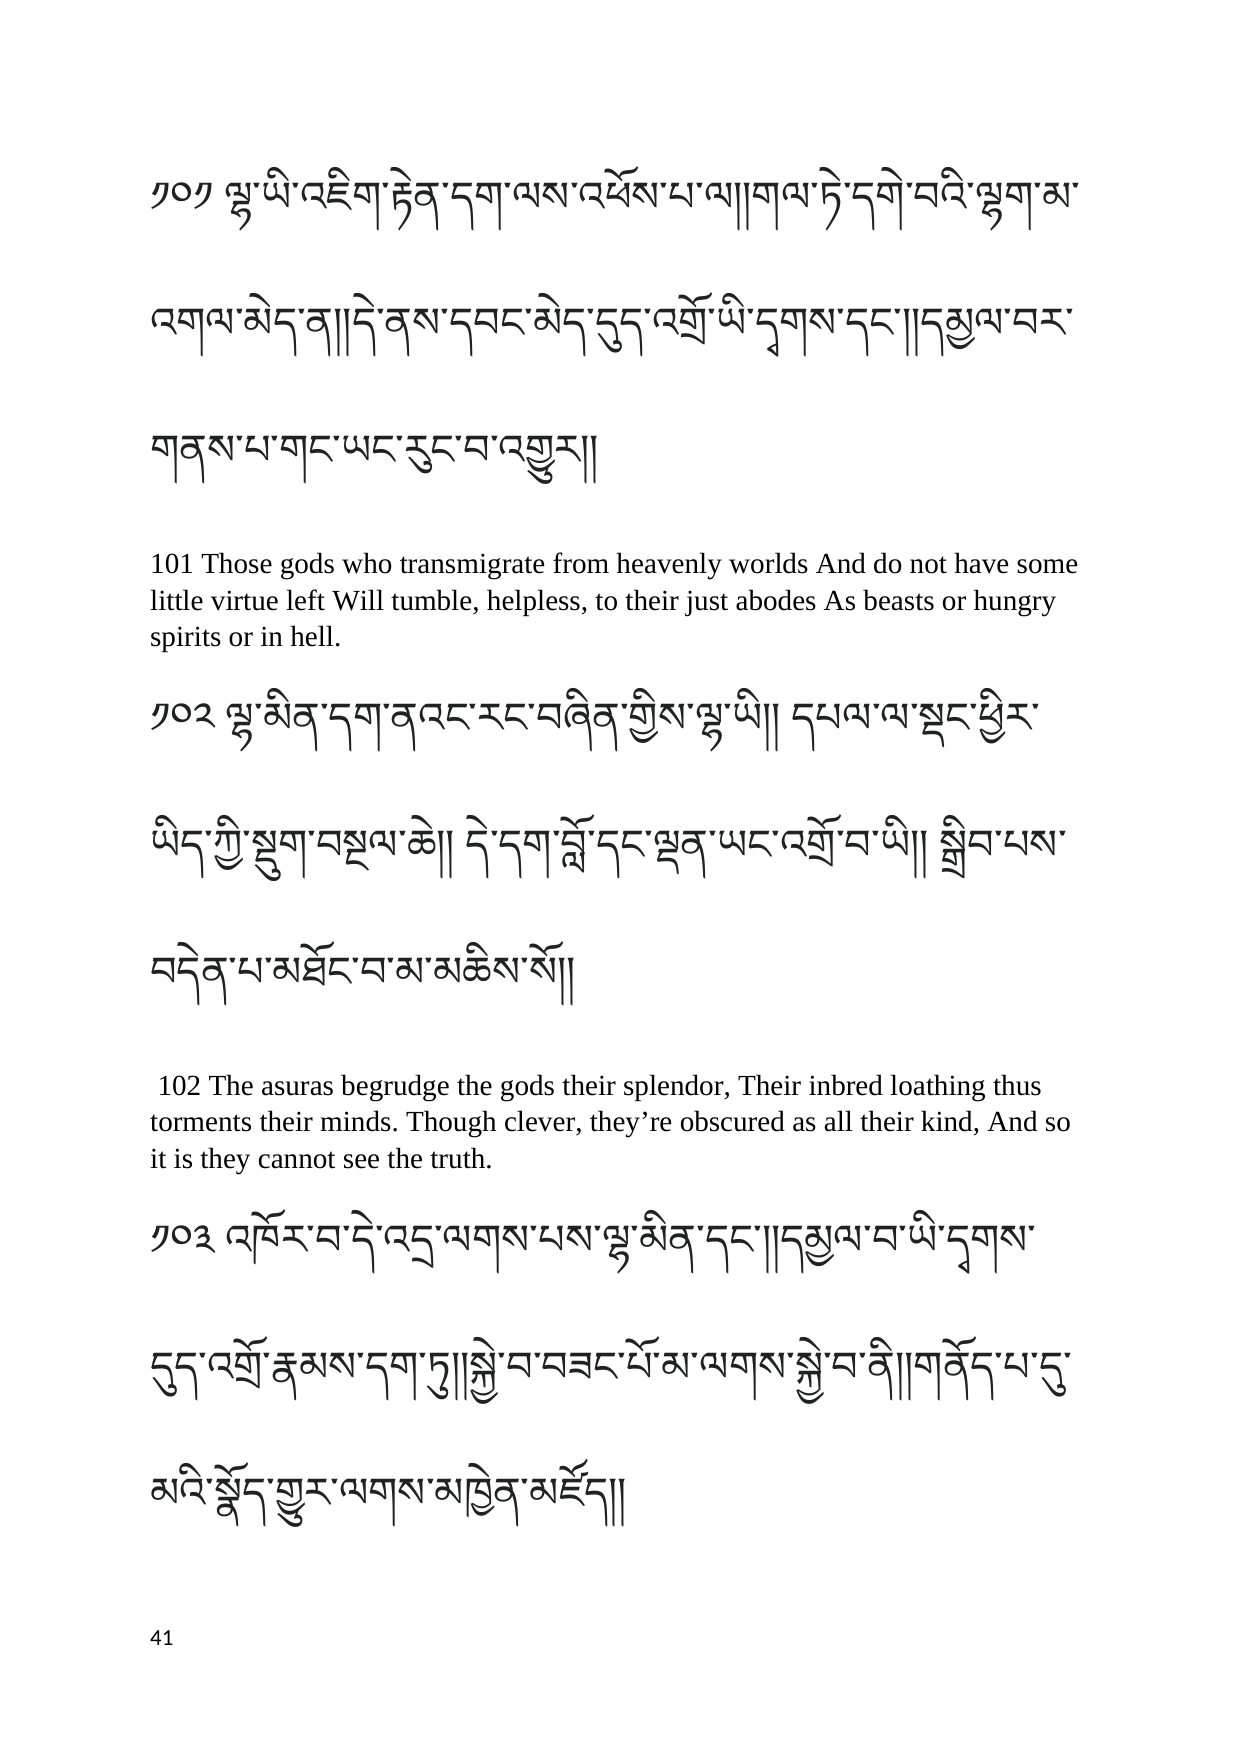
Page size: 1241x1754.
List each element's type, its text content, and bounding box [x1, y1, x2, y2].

text ༡༠༡ ལྷ་ཡི་འཇིག་རྟེན་དག་ལས་འཕོས་པ་ལ།།གལ་ཏེ་དགེ་བའི་ལྷག་མ་འགལ་མེད་ན།།དེ་ནས་དབང་མེད་དུད་འགྲོ་ཡི་དྭགས་དང་།།དམྱལ་བར་གནས་པ་གང་ཡང་རུང་བ་འགྱུར།། [150, 150, 1090, 521]
text ༡༠༢ ལྷ་མིན་དག་ནའང་རང་བཞིན་གྱིས་ལྷ་ཡི།། དཔལ་ལ་སྡང་ཕྱིར་ཡིད་ཀྱི་སྡུག་བསྔལ་ཆེ།། དེ་དག་བློ་དང་ལྡན་ཡང་འགྲོ་བ་ཡི།། སྒྲིབ་པས་བདེན་པ་མཐོང་བ་མ་མཆིས་སོ།། [150, 672, 1090, 1042]
text 102 The asuras begrudge the gods their splendor, Their inbred loathing thus torments their minds. Though clever, they’re obscured as all their kind, And so it is they cannot see the truth. [150, 1068, 1090, 1174]
text ༡༠༣ འཁོར་བ་དེ་འདྲ་ལགས་པས་ལྷ་མིན་དང་།།དམྱལ་བ་ཡི་དྭགས་དུད་འགྲོ་རྣམས་དག་ཏུ།།སྐྱེ་བ་བཟང་པོ་མ་ལགས་སྐྱེ་བ་ནི།།གནོད་པ་དུ་མའི་སྣོད་གྱུར་ལགས་མཁྱེན་མཛོད།། [150, 1193, 1090, 1564]
text 101 Those gods who transmigrate from heavenly worlds And do not have some little virtue left Will tumble, helpless, to their just abodes As beasts or hungry spirits or in hell. [150, 547, 1090, 652]
